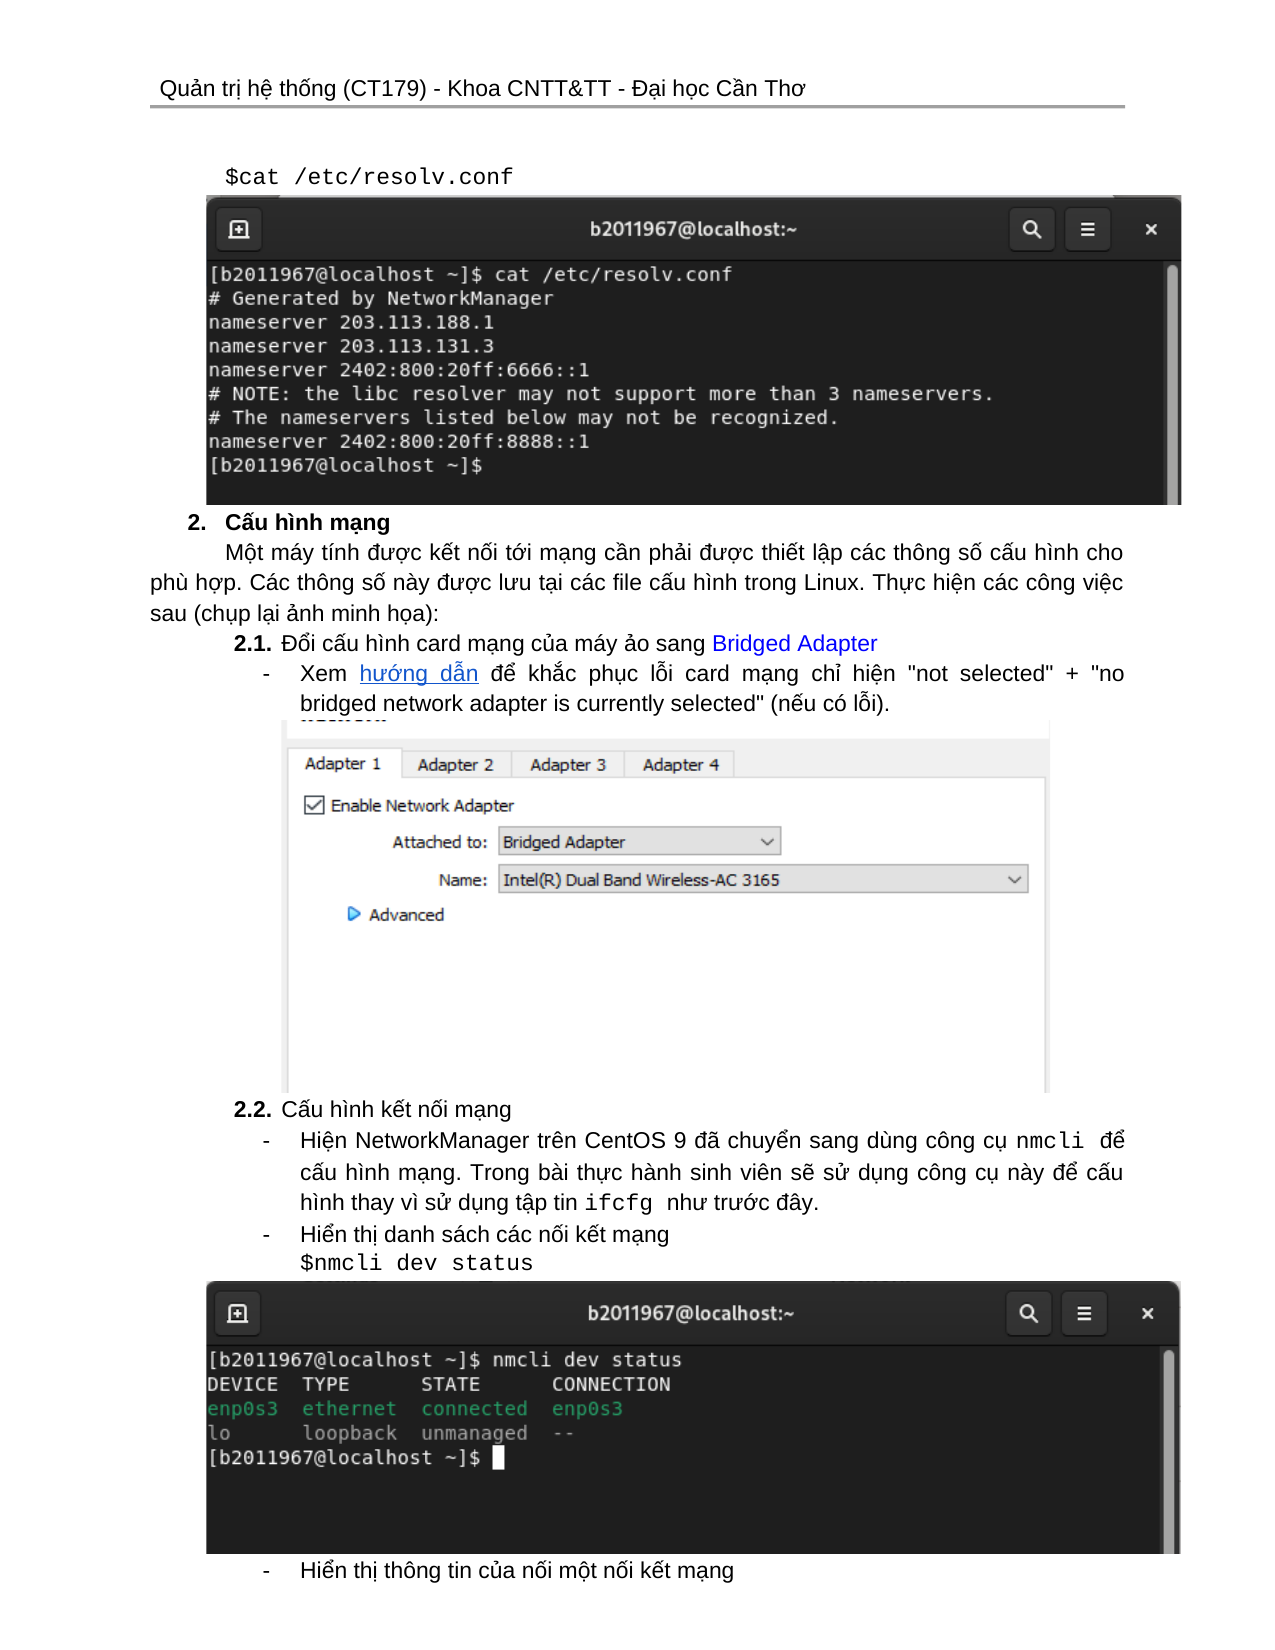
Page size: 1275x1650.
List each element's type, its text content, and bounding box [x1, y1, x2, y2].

list Hiển thị thông tin của nối một nối kết mạng [262, 1557, 1125, 1583]
list Hiện NetworkManager trên CentOS 9 đã chuyển sang dùng công cụ nmcli để cấu hình mạng. Trong bài thực hành sinh viên sẽ sử dụng công cụ này để cấu hình thay vì sử dụng tập tin ifcfg như trước đây. [262, 1127, 1125, 1217]
picture [206, 1281, 1181, 1554]
text $cat /etc/resolv.conf [150, 166, 1125, 192]
list Hiển thị danh sách các nối kết mạng [262, 1221, 1125, 1248]
picture [281, 720, 1050, 1093]
list Đổi cấu hình card mạng của máy ảo sang Bridged Adapter [272, 630, 1125, 656]
list Cấu hình mạng [187, 509, 1125, 535]
list Cấu hình kết nối mạng [272, 1096, 1125, 1123]
picture [206, 195, 1182, 505]
text Một máy tính được kết nối tới mạng cần phải được thiết lập các thông số cấu hình cho phù hợp. Các thông số này được lưu tại các file cấu hình trong Linux. Thực hiện các công việc sau (chụp lại ảnh minh họa): [150, 539, 1125, 626]
list Xem hướng dẫn để khắc phục lỗi card mạng chỉ hiện "not selected" + "no bridged network adapter is currently selected" (nếu có lỗi). [262, 660, 1125, 716]
text $nmcli dev status [300, 1252, 1125, 1278]
